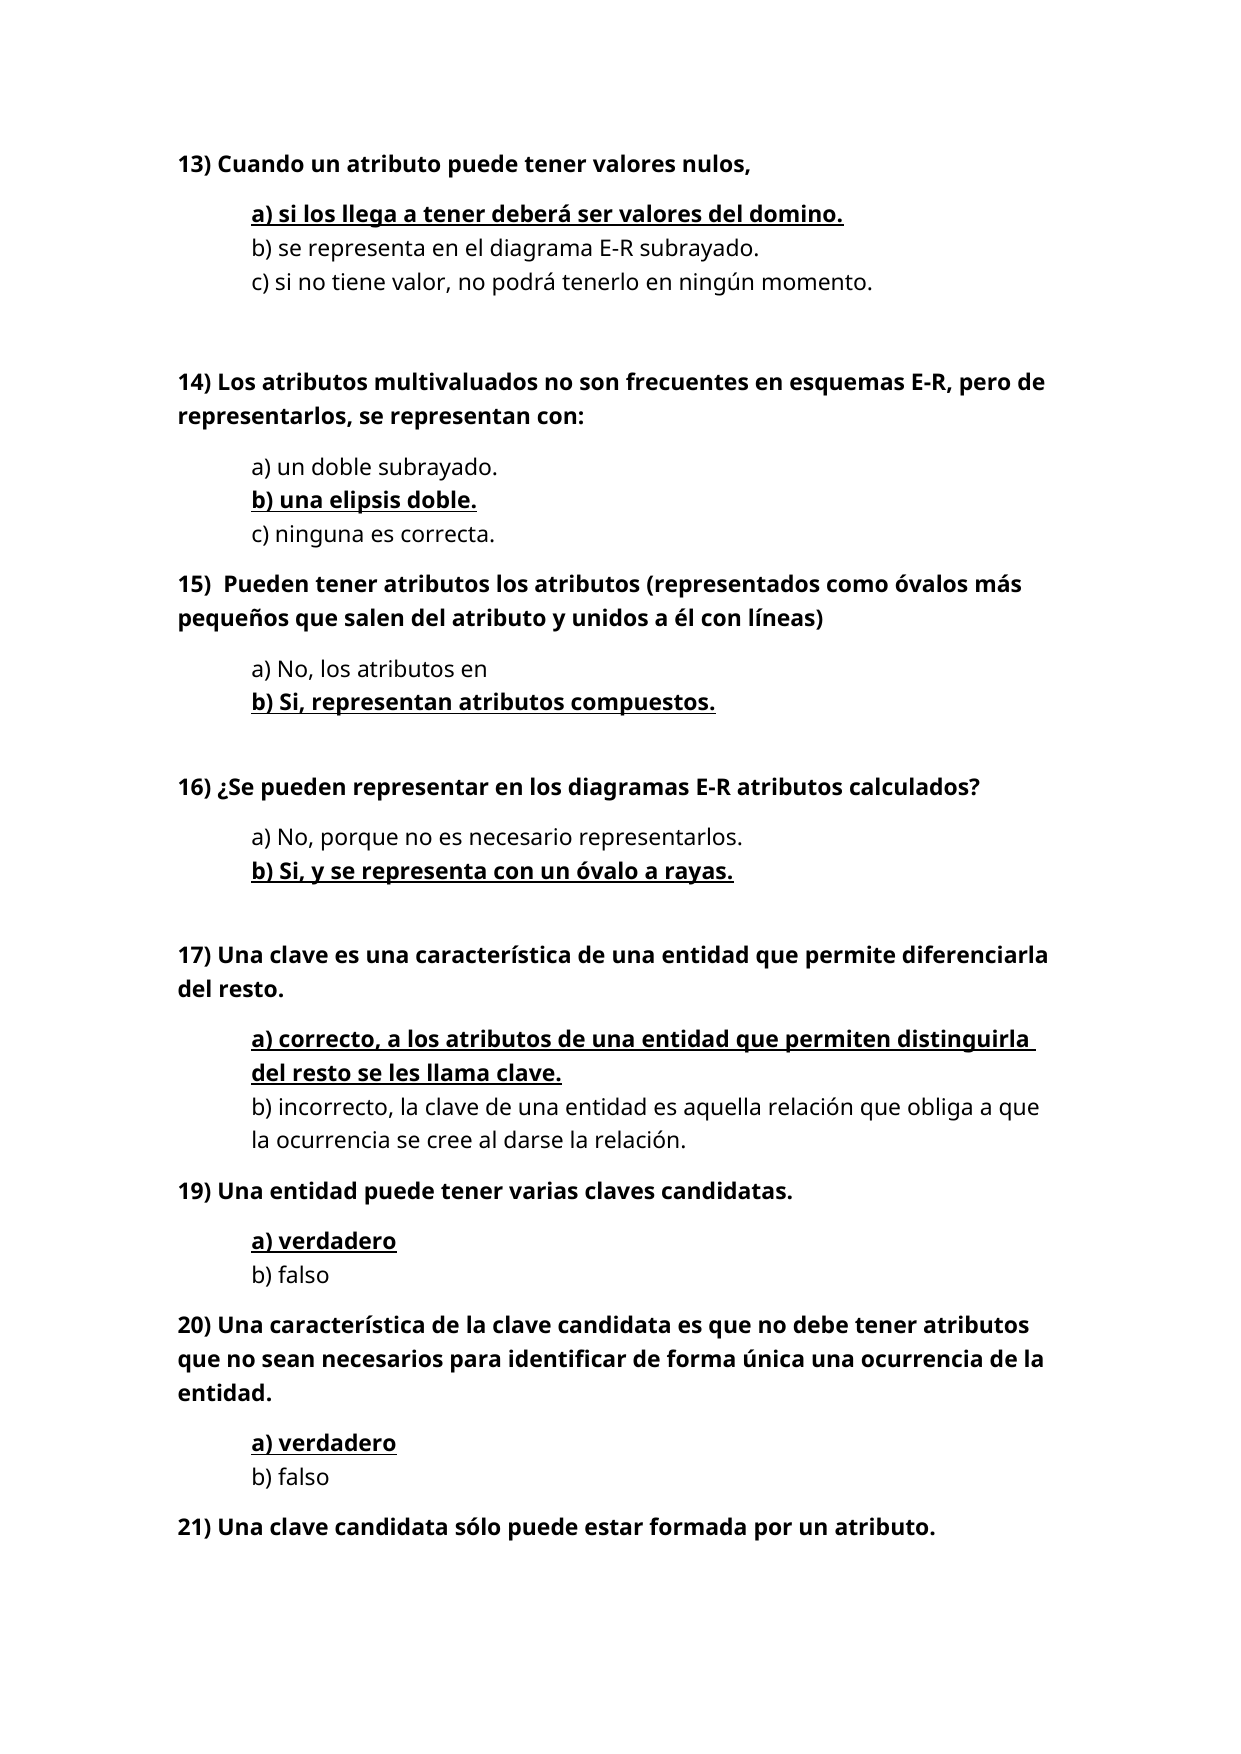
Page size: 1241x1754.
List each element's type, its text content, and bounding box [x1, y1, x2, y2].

text 14) Los atributos multivaluados no son frecuentes en esquemas E-R, pero de representarlos, se representan con: [177, 366, 1063, 431]
text a) verdadero b) falso [251, 1427, 1063, 1492]
text a) un doble subrayado. b) una elipsis doble. c) ninguna es correcta. [251, 451, 1063, 549]
text 17) Una clave es una característica de una entidad que permite diferenciarla del resto. [177, 939, 1063, 1004]
text a) No, porque no es necesario representarlos. b) Si, y se representa con un óvalo a rayas. [251, 821, 1063, 920]
text a) correcto, a los atributos de una entidad que permiten distinguirla del resto se les llama clave. b) incorrecto, la clave de una entidad es aquella relación que obliga a que la ocurrencia se cree al darse la relación. [251, 1023, 1063, 1156]
text 19) Una entidad puede tener varias claves candidatas. [177, 1175, 1063, 1206]
text 21) Una clave candidata sólo puede estar formada por un atributo. [177, 1511, 1063, 1543]
text a) verdadero b) falso [251, 1225, 1063, 1290]
text a) No, los atributos en b) Si, representan atributos compuestos. [251, 653, 1063, 751]
text 16) ¿Se pueden representar en los diagramas E-R atributos calculados? [177, 771, 1063, 802]
text 15) Pueden tener atributos los atributos (representados como óvalos más pequeños que salen del atributo y unidos a él con líneas) [177, 568, 1063, 633]
text 20) Una característica de la clave candidata es que no debe tener atributos que no sean necesarios para identificar de forma única una ocurrencia de la entidad. [177, 1309, 1063, 1408]
text 13) Cuando un atributo puede tener valores nulos, [177, 148, 1063, 179]
text a) si los llega a tener deberá ser valores del domino. b) se representa en el diagrama E-R subrayado. c) si no tiene valor, no podrá tenerlo en ningún momento. [251, 198, 1063, 297]
